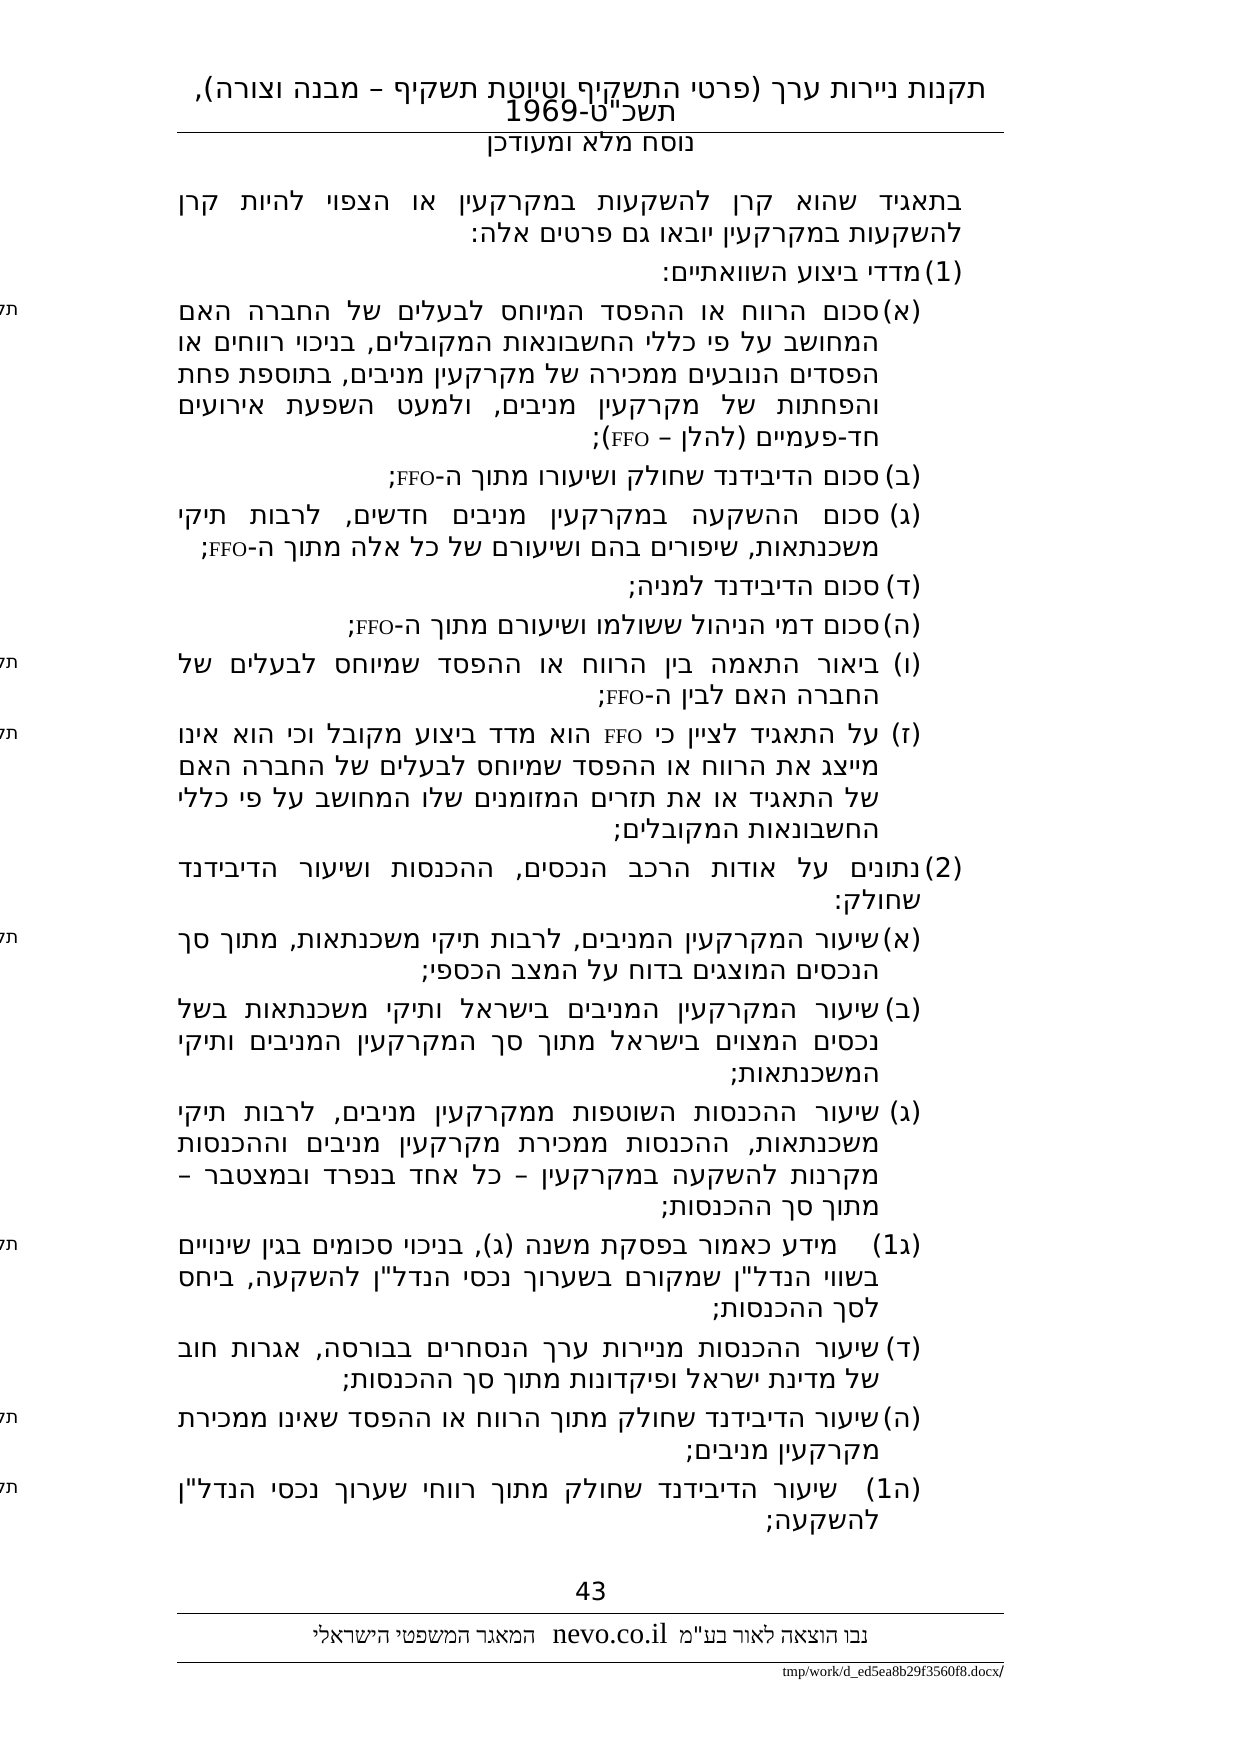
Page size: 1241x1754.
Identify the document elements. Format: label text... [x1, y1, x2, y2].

text (ב) סכום הדיבידנד שחולק ושיעורו מתוך ה-FFO; [177, 460, 921, 492]
text (ד) סכום הדיבידנד למניה; [177, 570, 921, 602]
text (ב) שיעור המקרקעין המניבים בישראל ותיקי משכנתאות בשל נכסים המצוים בישראל מתוך סך המקרקעין המניבים ותיקי המשכנתאות; [177, 994, 921, 1088]
text (2) נתונים על אודות הרכב הנכסים, ההכנסות ושיעור הדיבידנד שחולק: [177, 852, 963, 916]
text (ז) על התאגיד לציין כי FFO הוא מדד ביצוע מקובל וכי הוא אינו מייצג את הרווח או ההפסד שמיוחס לבעלים של החברה האם של התאגיד או את תזרים המזומנים שלו המחושב על פי כללי החשבונאות המקובלים; [177, 719, 921, 845]
text (ו) ביאור התאמה בין הרווח או ההפסד שמיוחס לבעלים של החברה האם לבין ה-FFO; [177, 648, 921, 711]
text בתאגיד שהוא קרן להשקעות במקרקעין או הצפוי להיות קרן להשקעות במקרקעין יובאו גם פרטים אלה: [177, 185, 963, 248]
text (ה1) שיעור הדיבידנד שחולק מתוך רווחי שערוך נכסי הנדל"ן להשקעה; [177, 1473, 921, 1536]
text (ג1) מידע כאמור בפסקת משנה (ג), בניכוי סכומים בגין שינויים בשווי הנדל"ן שמקורם בשערוך נכסי הנדל"ן להשקעה, ביחס לסך ההכנסות; [177, 1230, 921, 1324]
text (1) מדדי ביצוע השוואתיים: [177, 256, 963, 287]
text (ה) סכום דמי הניהול ששולמו ושיעורם מתוך ה-FFO; [177, 609, 921, 641]
text (ה) שיעור הדיבידנד שחולק מתוך הרווח או ההפסד שאינו ממכירת מקרקעין מניבים; [177, 1402, 921, 1466]
text (ג) שיעור ההכנסות השוטפות ממקרקעין מניבים, לרבות תיקי משכנתאות, ההכנסות ממכירת מקרקעין מניבים וההכנסות מקרנות להשקעה במקרקעין – כל אחד בנפרד ובמצטבר – מתוך סך ההכנסות; [177, 1096, 921, 1222]
text (ד) שיעור ההכנסות מניירות ערך הנסחרים בבורסה, אגרות חוב של מדינת ישראל ופיקדונות מתוך סך ההכנסות; [177, 1332, 921, 1395]
text (א) שיעור המקרקעין המניבים, לרבות תיקי משכנתאות, מתוך סך הנכסים המוצגים בדוח על המצב הכספי; [177, 923, 921, 986]
text (ג) סכום ההשקעה במקרקעין מניבים חדשים, לרבות תיקי משכנתאות, שיפורים בהם ושיעורם של כל אלה מתוך ה-FFO; [177, 499, 921, 562]
text (א) סכום הרווח או ההפסד המיוחס לבעלים של החברה האם המחושב על פי כללי החשבונאות המקובלים, בניכוי רווחים או הפסדים הנובעים ממכירה של מקרקעין מניבים, בתוספת פחת והפחתות של מקרקעין מניבים, ולמעט השפעת אירועים חד-פעמיים (להלן – FFO); [177, 295, 921, 453]
